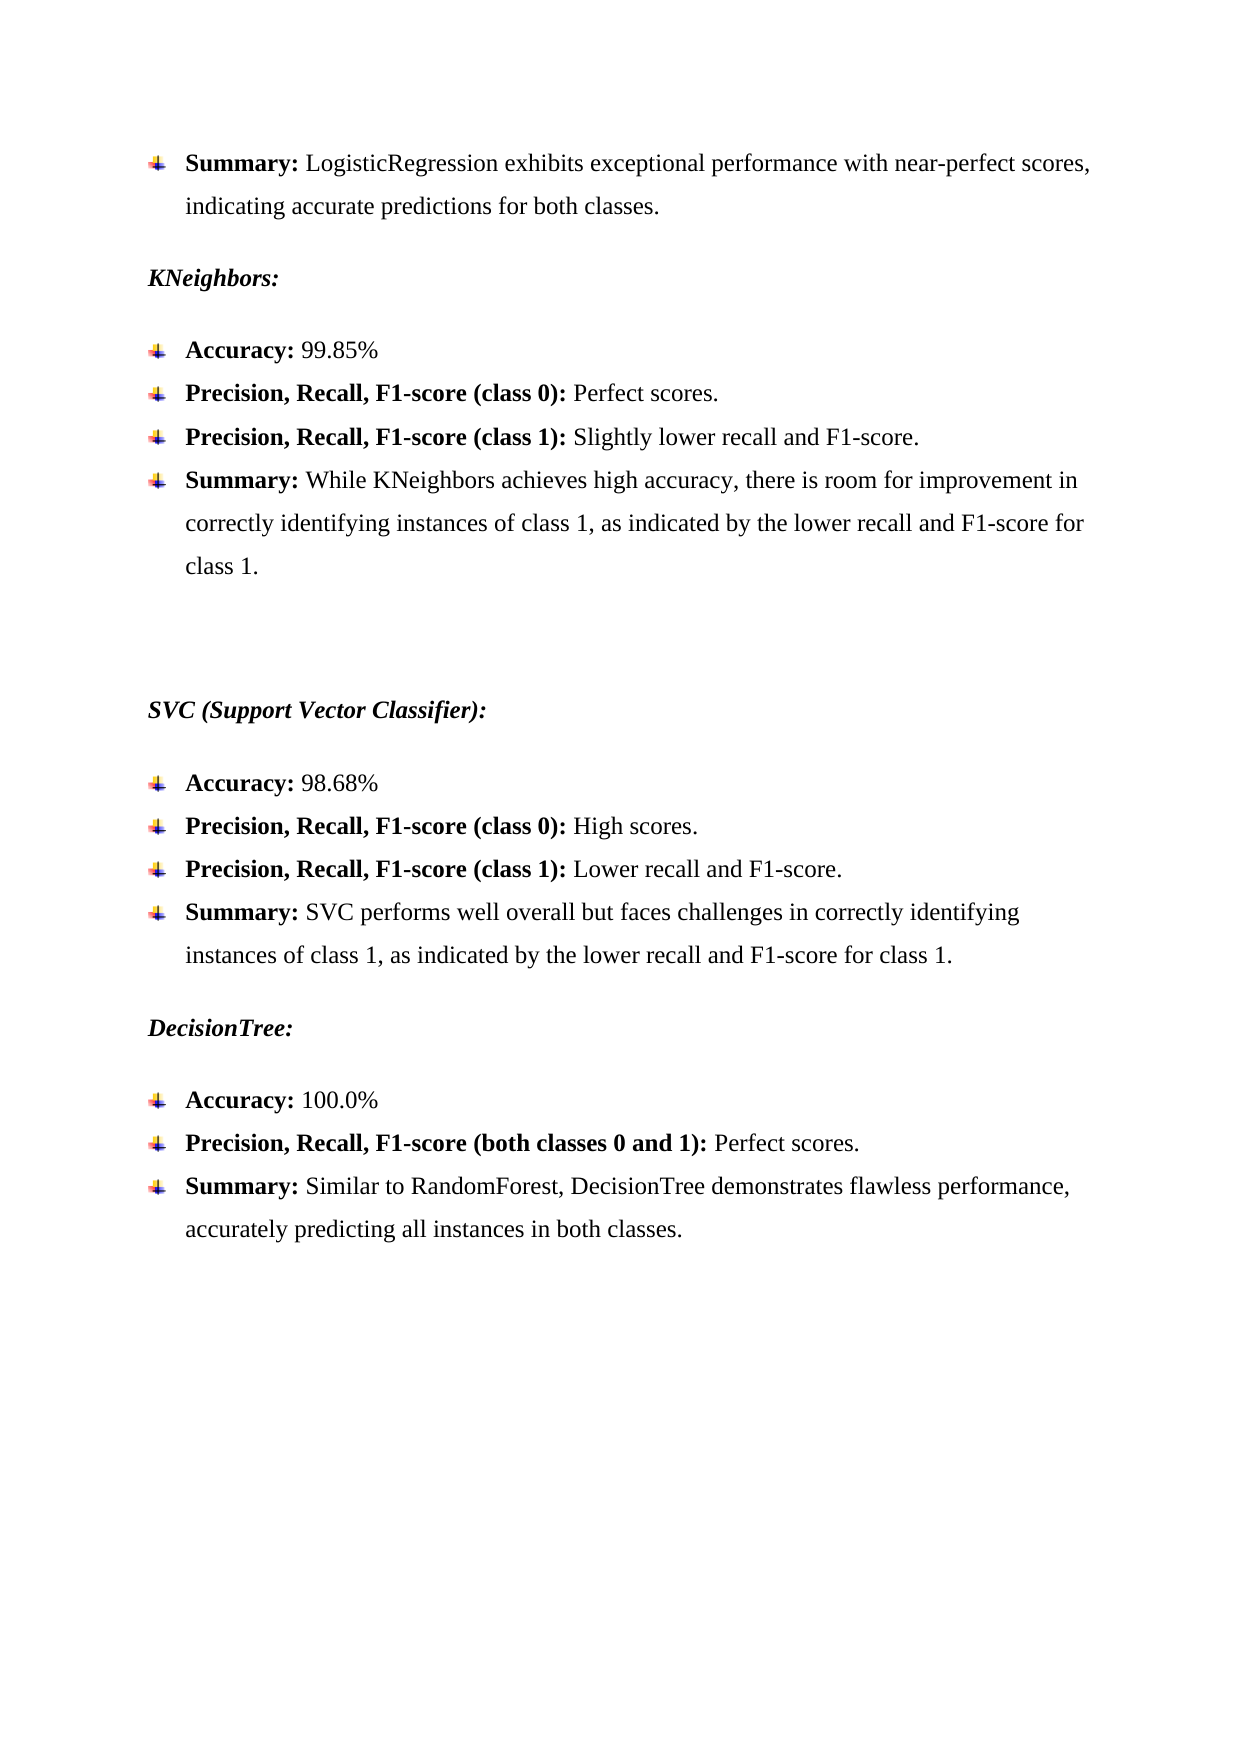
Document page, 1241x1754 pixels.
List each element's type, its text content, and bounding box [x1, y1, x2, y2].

picture [148, 1091, 166, 1109]
picture [148, 154, 166, 171]
list Precision, Recall, F1-score (class 0): Perfect scores. [148, 378, 1093, 407]
list Accuracy: 100.0% [148, 1085, 1093, 1114]
picture [148, 385, 166, 402]
picture [148, 774, 166, 792]
picture [148, 817, 166, 835]
picture [148, 342, 166, 359]
list Precision, Recall, F1-score (class 1): Lower recall and F1-score. [148, 854, 1093, 883]
text DecisionTree: [148, 1013, 1093, 1041]
picture [148, 1134, 166, 1152]
list Precision, Recall, F1-score (class 1): Slightly lower recall and F1-score. [148, 422, 1093, 450]
list Precision, Recall, F1-score (class 0): High scores. [148, 811, 1093, 840]
text SVC (Support Vector Classifier): [148, 696, 1093, 724]
picture [148, 1178, 166, 1195]
list Accuracy: 99.85% [148, 335, 1093, 364]
list Accuracy: 98.68% [148, 768, 1093, 797]
list Summary: LogisticRegression exhibits exceptional performance with near-perfect scores, indicating accurate predictions for both classes. [148, 148, 1093, 219]
picture [148, 860, 166, 878]
list Precision, Recall, F1-score (both classes 0 and 1): Perfect scores. [148, 1128, 1093, 1157]
picture [148, 471, 166, 489]
text KNeighbors: [148, 263, 1093, 292]
picture [148, 428, 166, 445]
picture [148, 904, 166, 921]
list Summary: While KNeighbors achieves high accuracy, there is room for improvement in correctly identifying instances of class 1, as indicated by the lower recall and F1-score for class 1. [148, 465, 1093, 580]
list Summary: Similar to RandomForest, DecisionTree demonstrates flawless performance, accurately predicting all instances in both classes. [148, 1171, 1093, 1243]
list Summary: SVC performs well overall but faces challenges in correctly identifying instances of class 1, as indicated by the lower recall and F1-score for class 1. [148, 897, 1093, 969]
